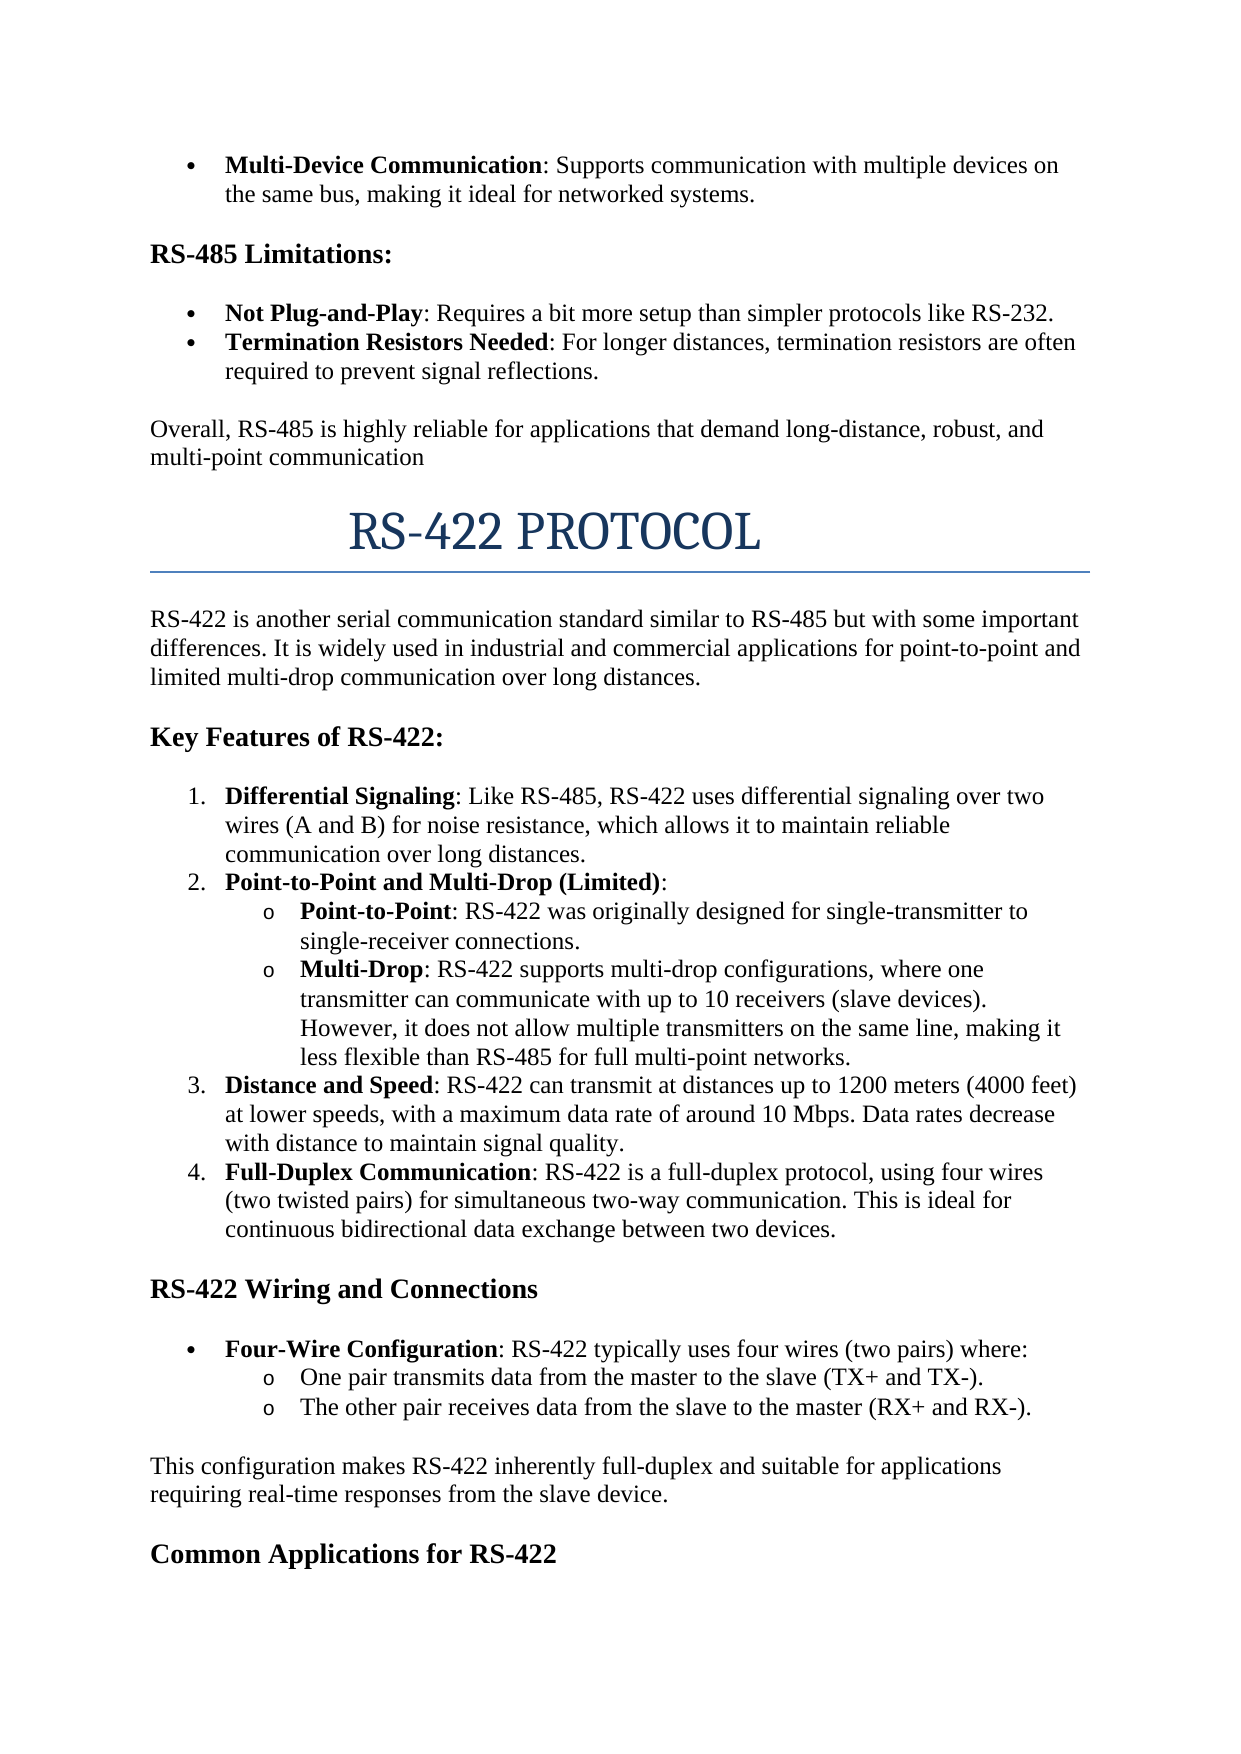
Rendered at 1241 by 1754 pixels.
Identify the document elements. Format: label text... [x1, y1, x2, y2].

list Multi-Device Communication: Supports communication with multiple devices on the same bus, making it ideal for networked systems. [187, 150, 1090, 207]
list Multi-Drop: RS-422 supports multi-drop configurations, where one transmitter can communicate with up to 10 receivers (slave devices). However, it does not allow multiple transmitters on the same line, making it less flexible than RS-485 for full multi-point networks. [262, 954, 1090, 1070]
list Full-Duplex Communication: RS-422 is a full-duplex protocol, using four wires (two twisted pairs) for simultaneous two-way communication. This is ideal for continuous bidirectional data exchange between two devices. [187, 1157, 1090, 1243]
title RS-422 PROTOCOL [150, 500, 1090, 571]
text RS-422 is another serial communication standard similar to RS-485 but with some important differences. It is widely used in industrial and commercial applications for point-to-point and limited multi-drop communication over long distances. [150, 604, 1090, 691]
list Termination Resistors Needed: For longer distances, termination resistors are often required to prevent signal reflections. [187, 327, 1090, 384]
list One pair transmits data from the master to the slave (TX+ and TX-). [262, 1362, 1090, 1392]
list Four-Wire Configuration: RS-422 typically uses four wires (two pairs) where: [187, 1334, 1090, 1362]
text RS-485 Limitations: [150, 237, 1090, 269]
text RS-422 Wiring and Connections [150, 1272, 1090, 1304]
text Common Applications for RS-422 [150, 1537, 1090, 1570]
text Overall, RS-485 is highly reliable for applications that demand long-distance, robust, and multi-point communication [150, 414, 1090, 471]
text Key Features of RS-422: [150, 720, 1090, 752]
text This configuration makes RS-422 inherently full-duplex and suitable for applications requiring real-time responses from the slave device. [150, 1451, 1090, 1508]
list Distance and Speed: RS-422 can transmit at distances up to 1200 meters (4000 feet) at lower speeds, with a maximum data rate of around 10 Mbps. Data rates decrease with distance to maintain signal quality. [187, 1070, 1090, 1157]
list Point-to-Point and Multi-Drop (Limited): [187, 867, 1090, 896]
list Not Plug-and-Play: Requires a bit more setup than simpler protocols like RS-232. [187, 298, 1090, 327]
list Differential Signaling: Like RS-485, RS-422 uses differential signaling over two wires (A and B) for noise resistance, which allows it to maintain reliable communication over long distances. [187, 781, 1090, 867]
list Point-to-Point: RS-422 was originally designed for single-transmitter to single-receiver connections. [262, 896, 1090, 954]
list The other pair receives data from the slave to the master (RX+ and RX-). [262, 1392, 1090, 1422]
